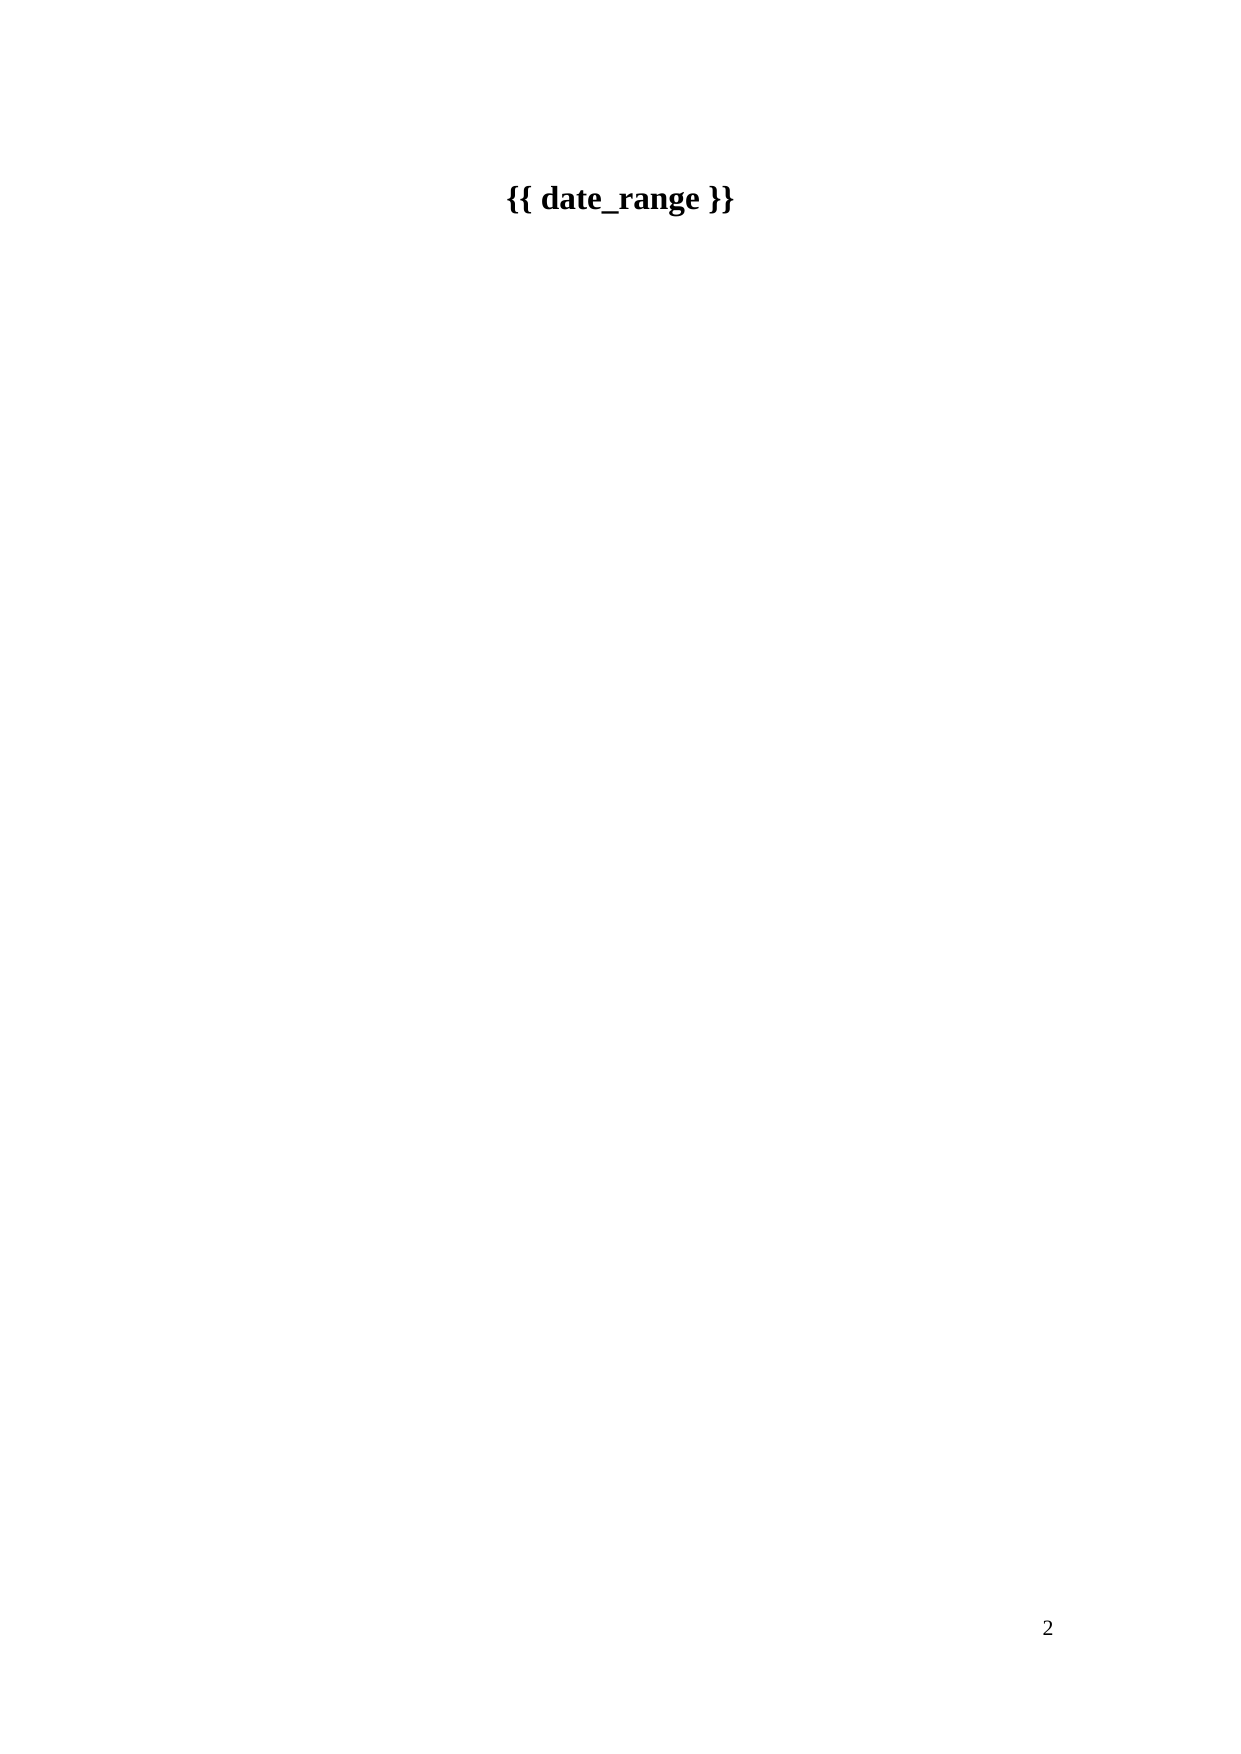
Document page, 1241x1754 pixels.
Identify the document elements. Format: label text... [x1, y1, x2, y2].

text {{ date_range }} [187, 164, 1053, 232]
